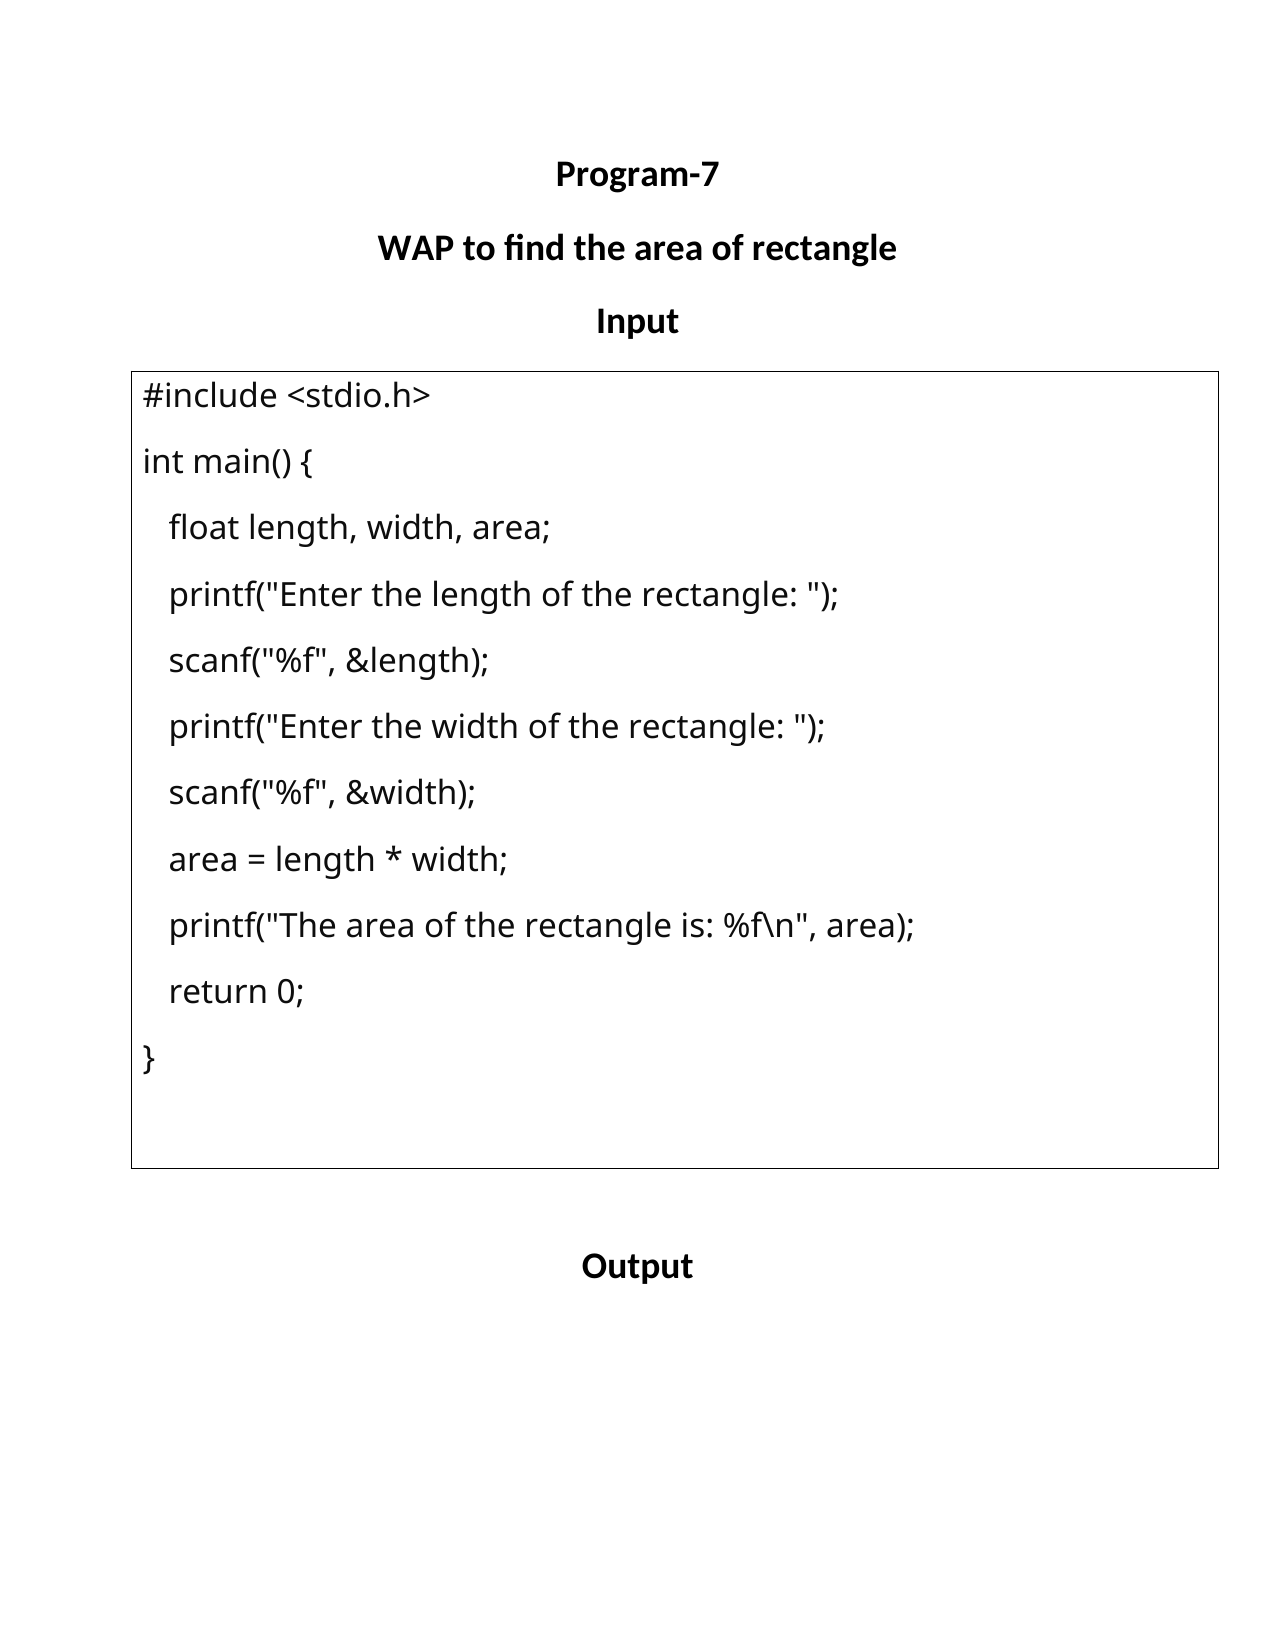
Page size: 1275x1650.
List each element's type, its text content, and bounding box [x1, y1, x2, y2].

text Output [150, 1242, 1125, 1288]
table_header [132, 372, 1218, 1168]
text Program-7 [150, 150, 1125, 196]
text WAP to find the area of rectangle [150, 223, 1125, 269]
text Input [150, 297, 1125, 343]
